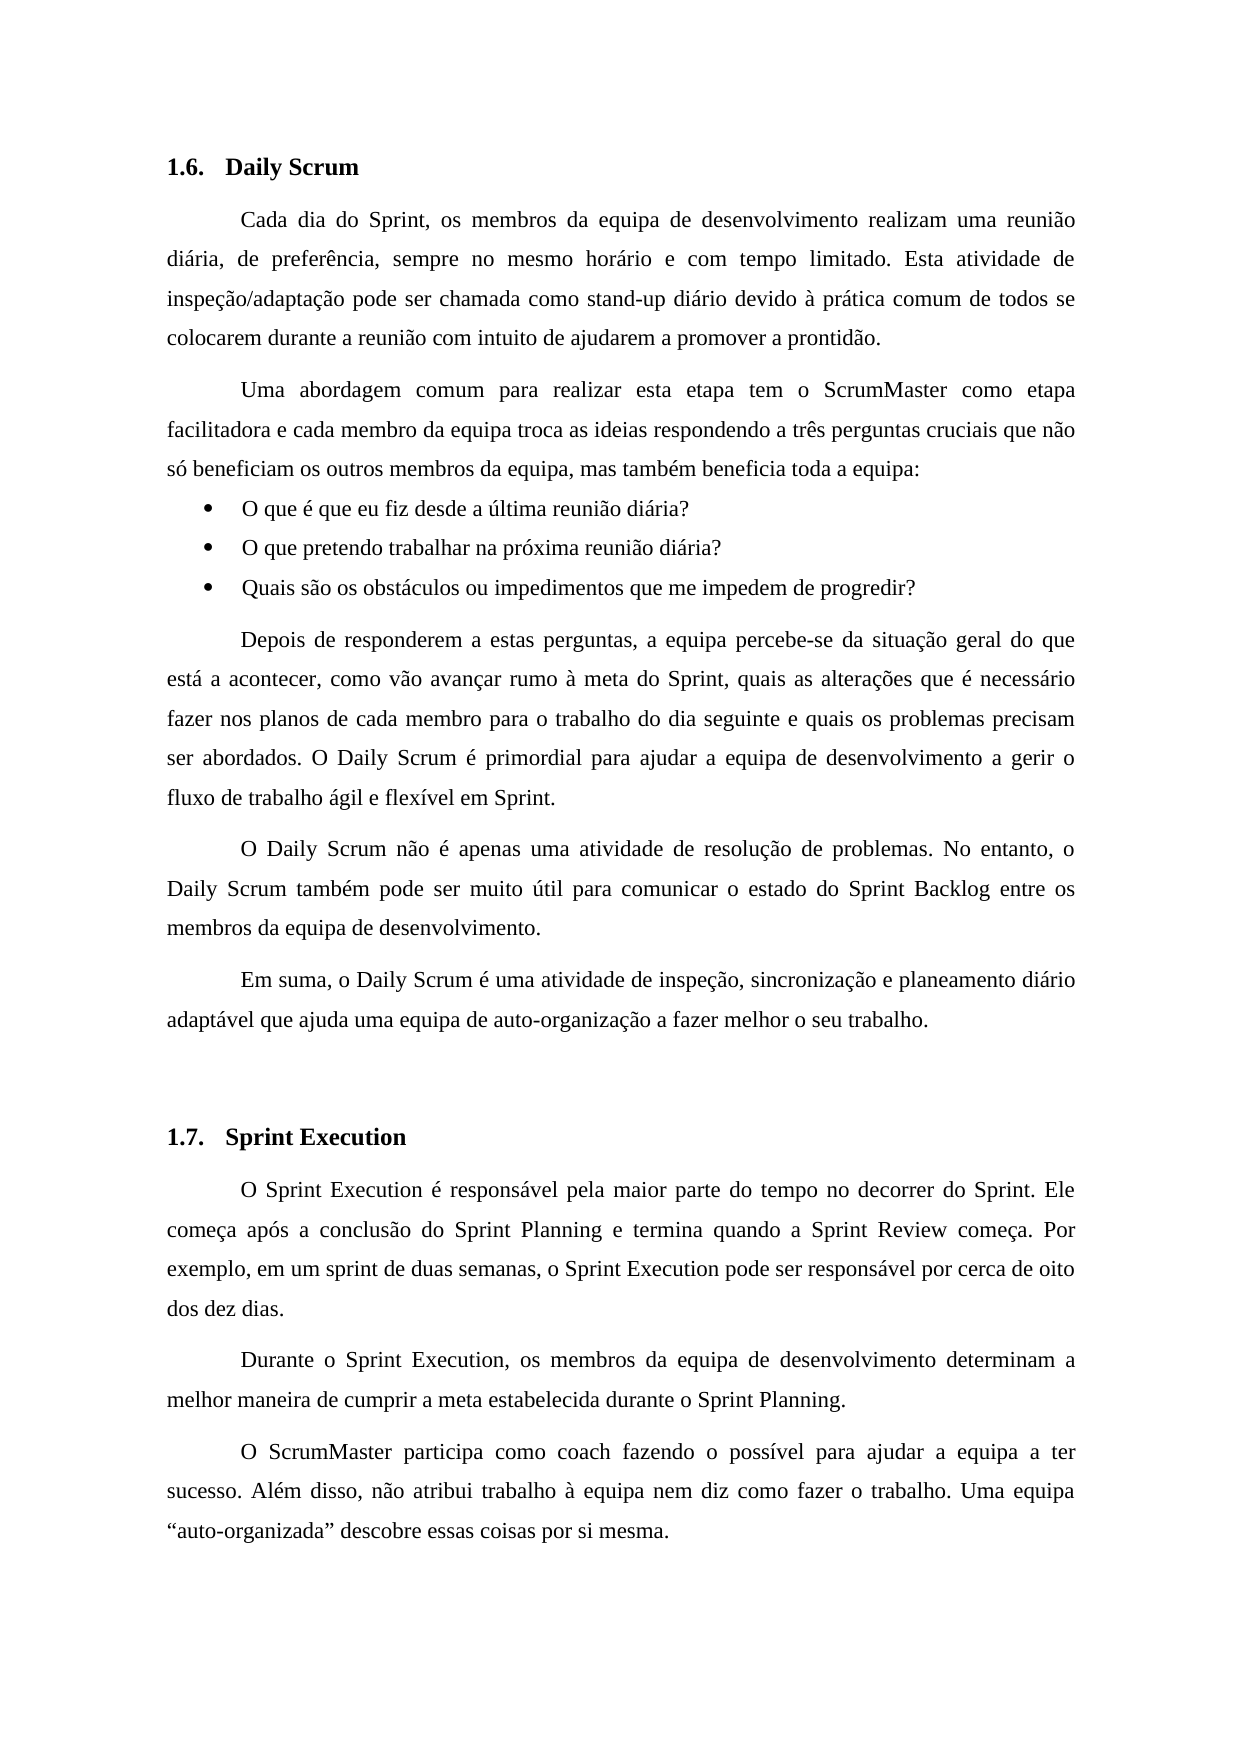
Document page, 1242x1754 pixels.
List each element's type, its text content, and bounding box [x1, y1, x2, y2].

text O Sprint Execution é responsável pela maior parte do tempo no decorrer do Sprint. Ele começa após a conclusão do Sprint Planning e termina quando a Sprint Review começa. Por exemplo, em um sprint de duas semanas, o Sprint Execution pode ser responsável por cerca de oito dos dez dias. [167, 1176, 1077, 1321]
text O Daily Scrum não é apenas uma atividade de resolução de problemas. No entanto, o Daily Scrum também pode ser muito útil para comunicar o estado do Sprint Backlog entre os membros da equipa de desenvolvimento. [167, 836, 1077, 941]
text Cada dia do Sprint, os membros da equipa de desenvolvimento realizam uma reunião diária, de preferência, sempre no mesmo horário e com tempo limitado. Esta atividade de inspeção/adaptação pode ser chamada como stand-up diário devido à prática comum de todos se colocarem durante a reunião com intuito de ajudarem a promover a prontidão. [167, 206, 1077, 351]
list O que pretendo trabalhar na próxima reunião diária? [204, 534, 1077, 561]
text Em suma, o Daily Scrum é uma atividade de inspeção, sincronização e planeamento diário adaptável que ajuda uma equipa de auto-organização a fazer melhor o seu trabalho. [167, 966, 1077, 1032]
text Daily Scrum [167, 152, 1077, 181]
text Durante o Sprint Execution, os membros da equipa de desenvolvimento determinam a melhor maneira de cumprir a meta estabelecida durante o Sprint Planning. [167, 1347, 1077, 1412]
list Quais são os obstáculos ou impedimentos que me impedem de progredir? [204, 574, 1077, 600]
text Depois de responderem a estas perguntas, a equipa percebe-se da situação geral do que está a acontecer, como vão avançar rumo à meta do Sprint, quais as alterações que é necessário fazer nos planos de cada membro para o trabalho do dia seguinte e quais os problemas precisam ser abordados. O Daily Scrum é primordial para ajudar a equipa de desenvolvimento a gerir o fluxo de trabalho ágil e flexível em Sprint. [167, 626, 1077, 810]
text Uma abordagem comum para realizar esta etapa tem o ScrumMaster como etapa facilitadora e cada membro da equipa troca as ideias respondendo a três perguntas cruciais que não só beneficiam os outros membros da equipa, mas também beneficia toda a equipa: [167, 376, 1077, 482]
text Sprint Execution [167, 1122, 1077, 1151]
text O ScrumMaster participa como coach fazendo o possível para ajudar a equipa a ter sucesso. Além disso, não atribui trabalho à equipa nem diz como fazer o trabalho. Uma equipa “auto-organizada” descobre essas coisas por si mesma. [167, 1438, 1077, 1543]
list O que é que eu fiz desde a última reunião diária? [204, 495, 1077, 521]
